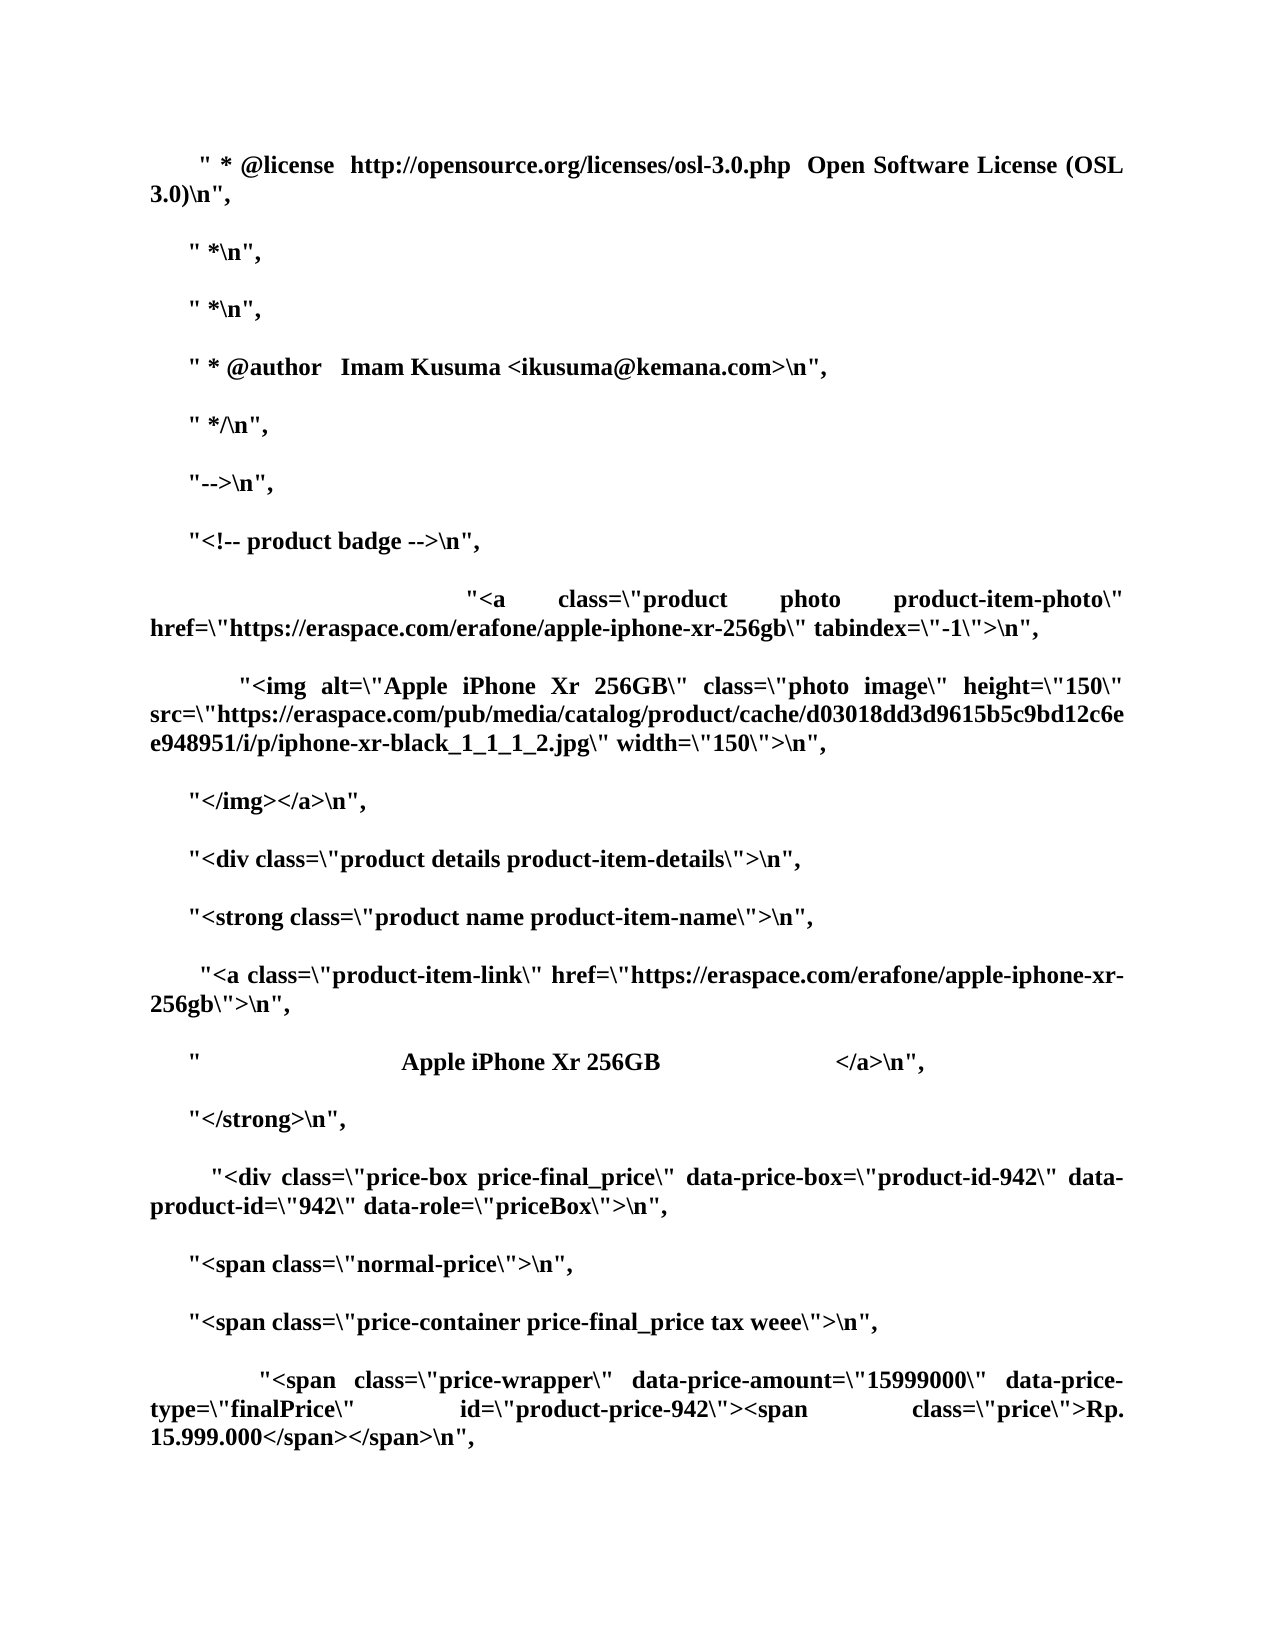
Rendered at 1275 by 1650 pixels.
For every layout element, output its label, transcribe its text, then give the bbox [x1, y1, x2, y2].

text "<span class=\"price-container price-final_price tax weee\">\n", [150, 1307, 1125, 1336]
text " * @license http://opensource.org/licenses/osl-3.0.php Open Software License (OSL 3.0)\n", [150, 150, 1125, 207]
text "<strong class=\"product name product-item-name\">\n", [150, 902, 1125, 931]
text "-->\n", [150, 468, 1125, 497]
text " Apple iPhone Xr 256GB </a>\n", [150, 1047, 1125, 1075]
text " *\n", [150, 294, 1125, 323]
text "<img alt=\"Apple iPhone Xr 256GB\" class=\"photo image\" height=\"150\" src=\"https://eraspace.com/pub/media/catalog/product/cache/d03018dd3d9615b5c9bd12c6ee948951/i/p/iphone-xr-black_1_1_1_2.jpg\" width=\"150\">\n", [150, 671, 1125, 757]
text "<a class=\"product photo product-item-photo\" href=\"https://eraspace.com/erafone/apple-iphone-xr-256gb\" tabindex=\"-1\">\n", [150, 584, 1125, 642]
text "</strong>\n", [150, 1104, 1125, 1133]
text " *\n", [150, 237, 1125, 265]
text "<span class=\"normal-price\">\n", [150, 1249, 1125, 1278]
text "<!-- product badge -->\n", [150, 526, 1125, 555]
text " * @author Imam Kusuma <ikusuma@kemana.com>\n", [150, 352, 1125, 381]
text "<span class=\"price-wrapper\" data-price-amount=\"15999000\" data-price-type=\"finalPrice\" id=\"product-price-942\"><span class=\"price\">Rp. 15.999.000</span></span>\n", [150, 1365, 1125, 1451]
text "</img></a>\n", [150, 786, 1125, 815]
text " */\n", [150, 410, 1125, 439]
text "<a class=\"product-item-link\" href=\"https://eraspace.com/erafone/apple-iphone-xr-256gb\">\n", [150, 960, 1125, 1017]
text "<div class=\"price-box price-final_price\" data-price-box=\"product-id-942\" data-product-id=\"942\" data-role=\"priceBox\">\n", [150, 1162, 1125, 1220]
text "<div class=\"product details product-item-details\">\n", [150, 844, 1125, 873]
